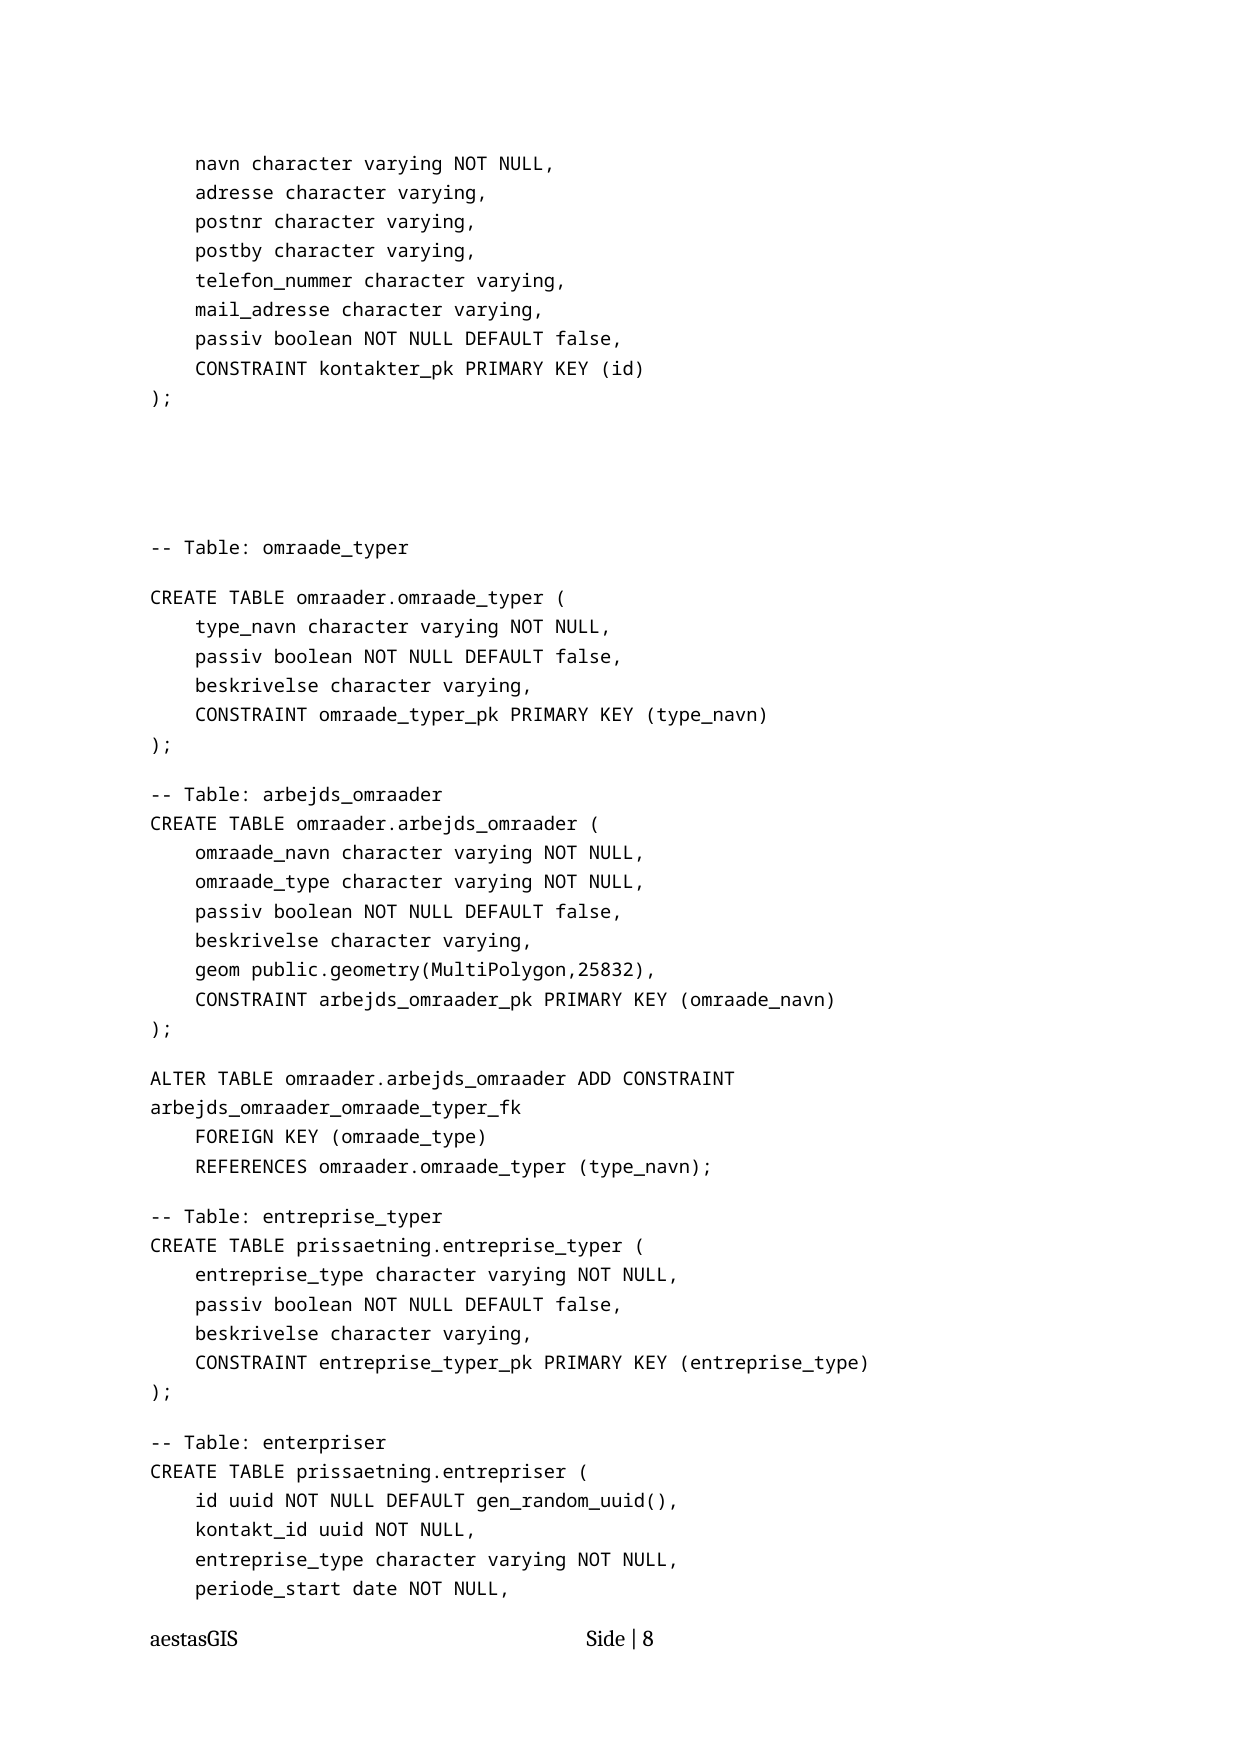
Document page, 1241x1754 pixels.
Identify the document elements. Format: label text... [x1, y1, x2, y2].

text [150, 150, 1090, 410]
text -- Table: omraade_typer [150, 534, 1090, 560]
text CREATE TABLE omraader.omraade_typer ( type_navn character varying NOT NULL, passiv boolean NOT NULL DEFAULT false, beskrivelse character varying, CONSTRAINT omraade_typer_pk PRIMARY KEY (type_navn) ); [150, 584, 1090, 756]
text ALTER TABLE omraader.arbejds_omraader ADD CONSTRAINT arbejds_omraader_omraade_typer_fk FOREIGN KEY (omraade_type) REFERENCES omraader.omraade_typer (type_navn); [150, 1065, 1090, 1179]
text -- Table: arbejds_omraader CREATE TABLE omraader.arbejds_omraader ( omraade_navn character varying NOT NULL, omraade_type character varying NOT NULL, passiv boolean NOT NULL DEFAULT false, beskrivelse character varying, geom public.geometry(MultiPolygon,25832), CONSTRAINT arbejds_omraader_pk PRIMARY KEY (omraade_navn) ); [150, 781, 1090, 1041]
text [150, 1429, 1090, 1601]
text -- Table: entreprise_typer CREATE TABLE prissaetning.entreprise_typer ( entreprise_type character varying NOT NULL, passiv boolean NOT NULL DEFAULT false, beskrivelse character varying, CONSTRAINT entreprise_typer_pk PRIMARY KEY (entreprise_type) ); [150, 1203, 1090, 1404]
